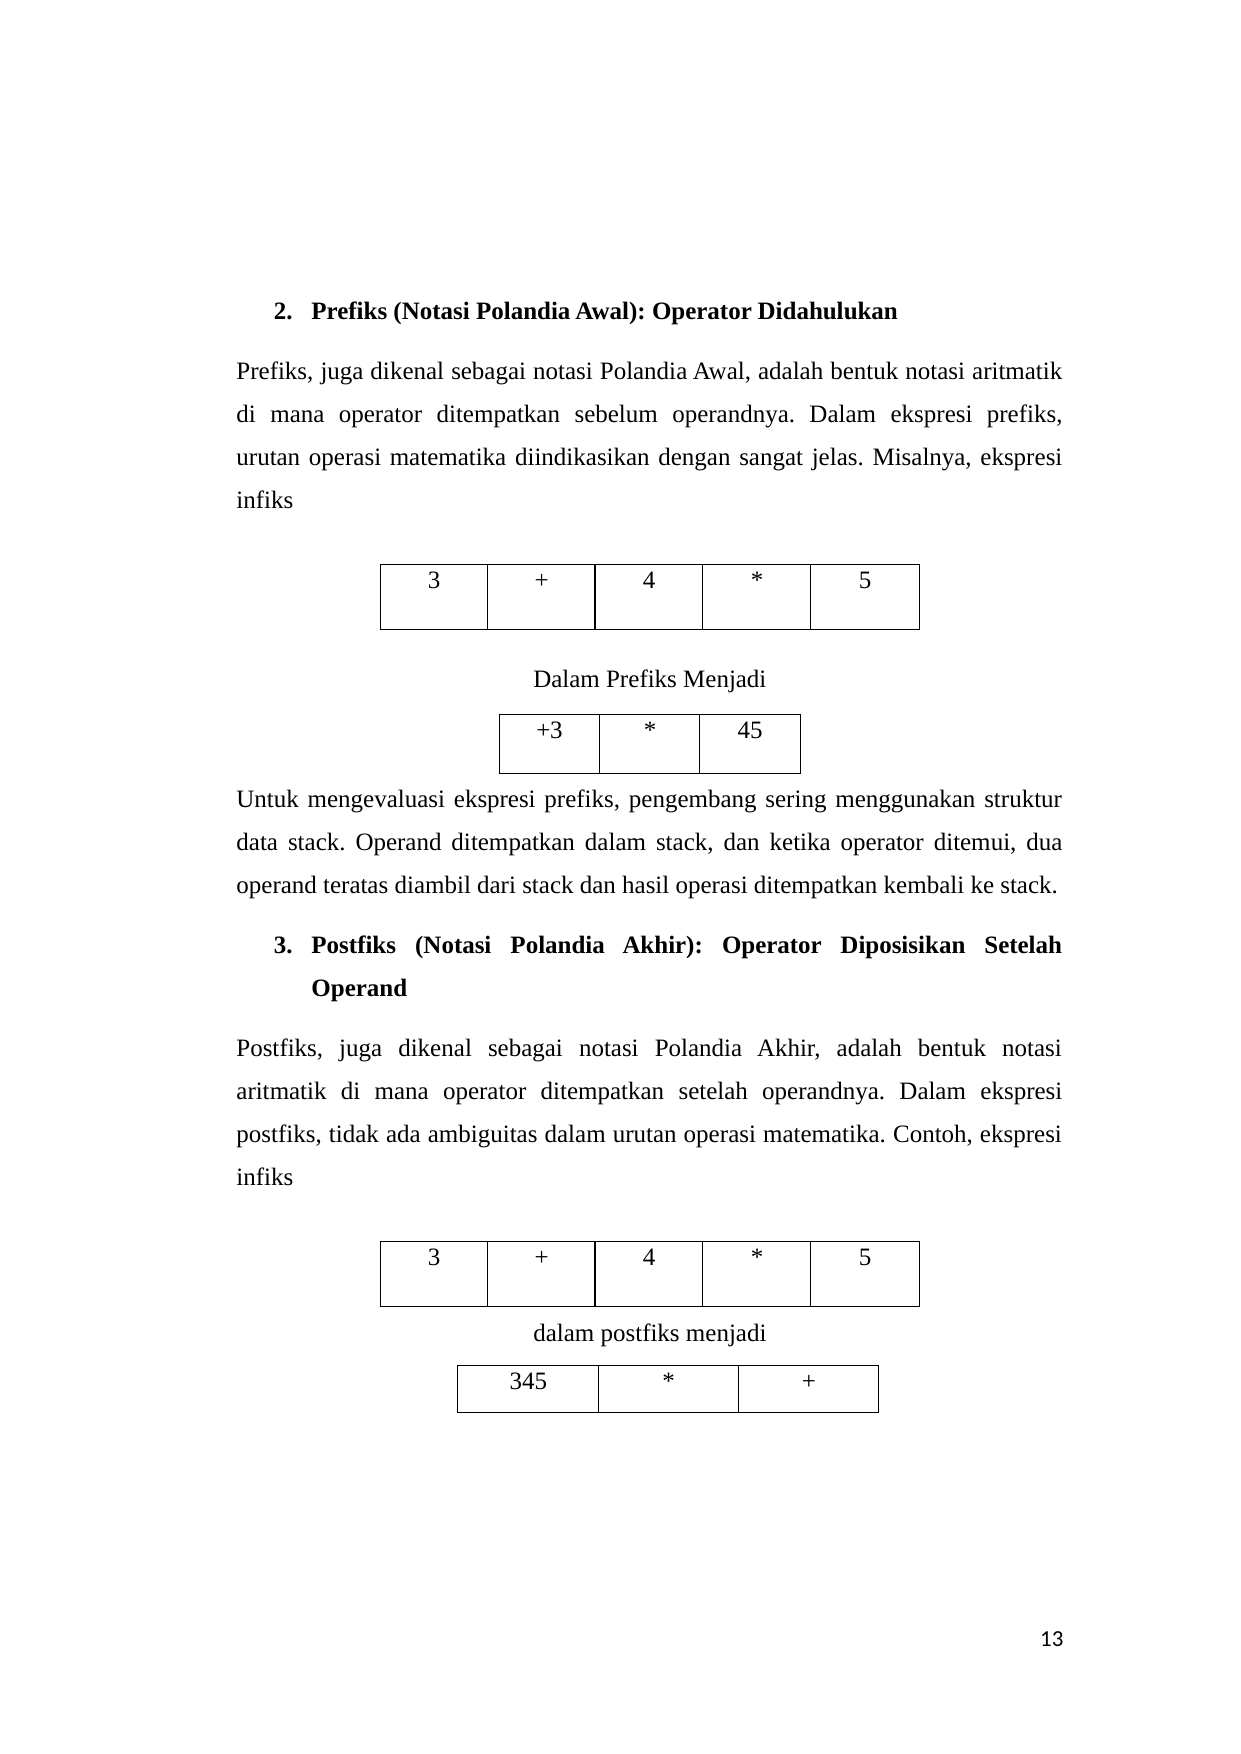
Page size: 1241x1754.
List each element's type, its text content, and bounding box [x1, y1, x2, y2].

text Postfiks, juga dikenal sebagai notasi Polandia Akhir, adalah bentuk notasi aritmatik di mana operator ditempatkan setelah operandnya. Dalam ekspresi postfiks, tidak ada ambiguitas dalam urutan operasi matematika. Contoh, ekspresi infiks [236, 1033, 1063, 1191]
table_header * [599, 1366, 738, 1412]
table_header 5 [811, 1242, 919, 1306]
table_header 4 [596, 565, 702, 628]
table_header * [600, 715, 699, 773]
table_header + [488, 565, 594, 628]
table_header 45 [700, 715, 800, 773]
table_header + [488, 1242, 594, 1306]
text Prefiks, juga dikenal sebagai notasi Polandia Awal, adalah bentuk notasi aritmatik di mana operator ditempatkan sebelum operandnya. Dalam ekspresi prefiks, urutan operasi matematika diindikasikan dengan sangat jelas. Misalnya, ekspresi infiks [236, 356, 1063, 514]
table_header + [739, 1366, 878, 1412]
table_header * [703, 1242, 810, 1306]
table_header 3 [381, 565, 487, 628]
list Postfiks (Notasi Polandia Akhir): Operator Diposisikan Setelah Operand [274, 930, 1063, 1002]
table_header 3 [381, 1242, 487, 1306]
table_header +3 [500, 715, 599, 773]
text Dalam Prefiks Menjadi [236, 664, 1063, 693]
table_header * [703, 565, 810, 628]
table_header 4 [596, 1242, 702, 1306]
text dalam postfiks menjadi [236, 1318, 1063, 1346]
table_header 5 [811, 565, 919, 628]
table_header 345 [458, 1366, 598, 1412]
list Prefiks (Notasi Polandia Awal): Operator Didahulukan [274, 296, 1063, 325]
text Untuk mengevaluasi ekspresi prefiks, pengembang sering menggunakan struktur data stack. Operand ditempatkan dalam stack, dan ketika operator ditemui, dua operand teratas diambil dari stack dan hasil operasi ditempatkan kembali ke stack. [236, 784, 1063, 899]
